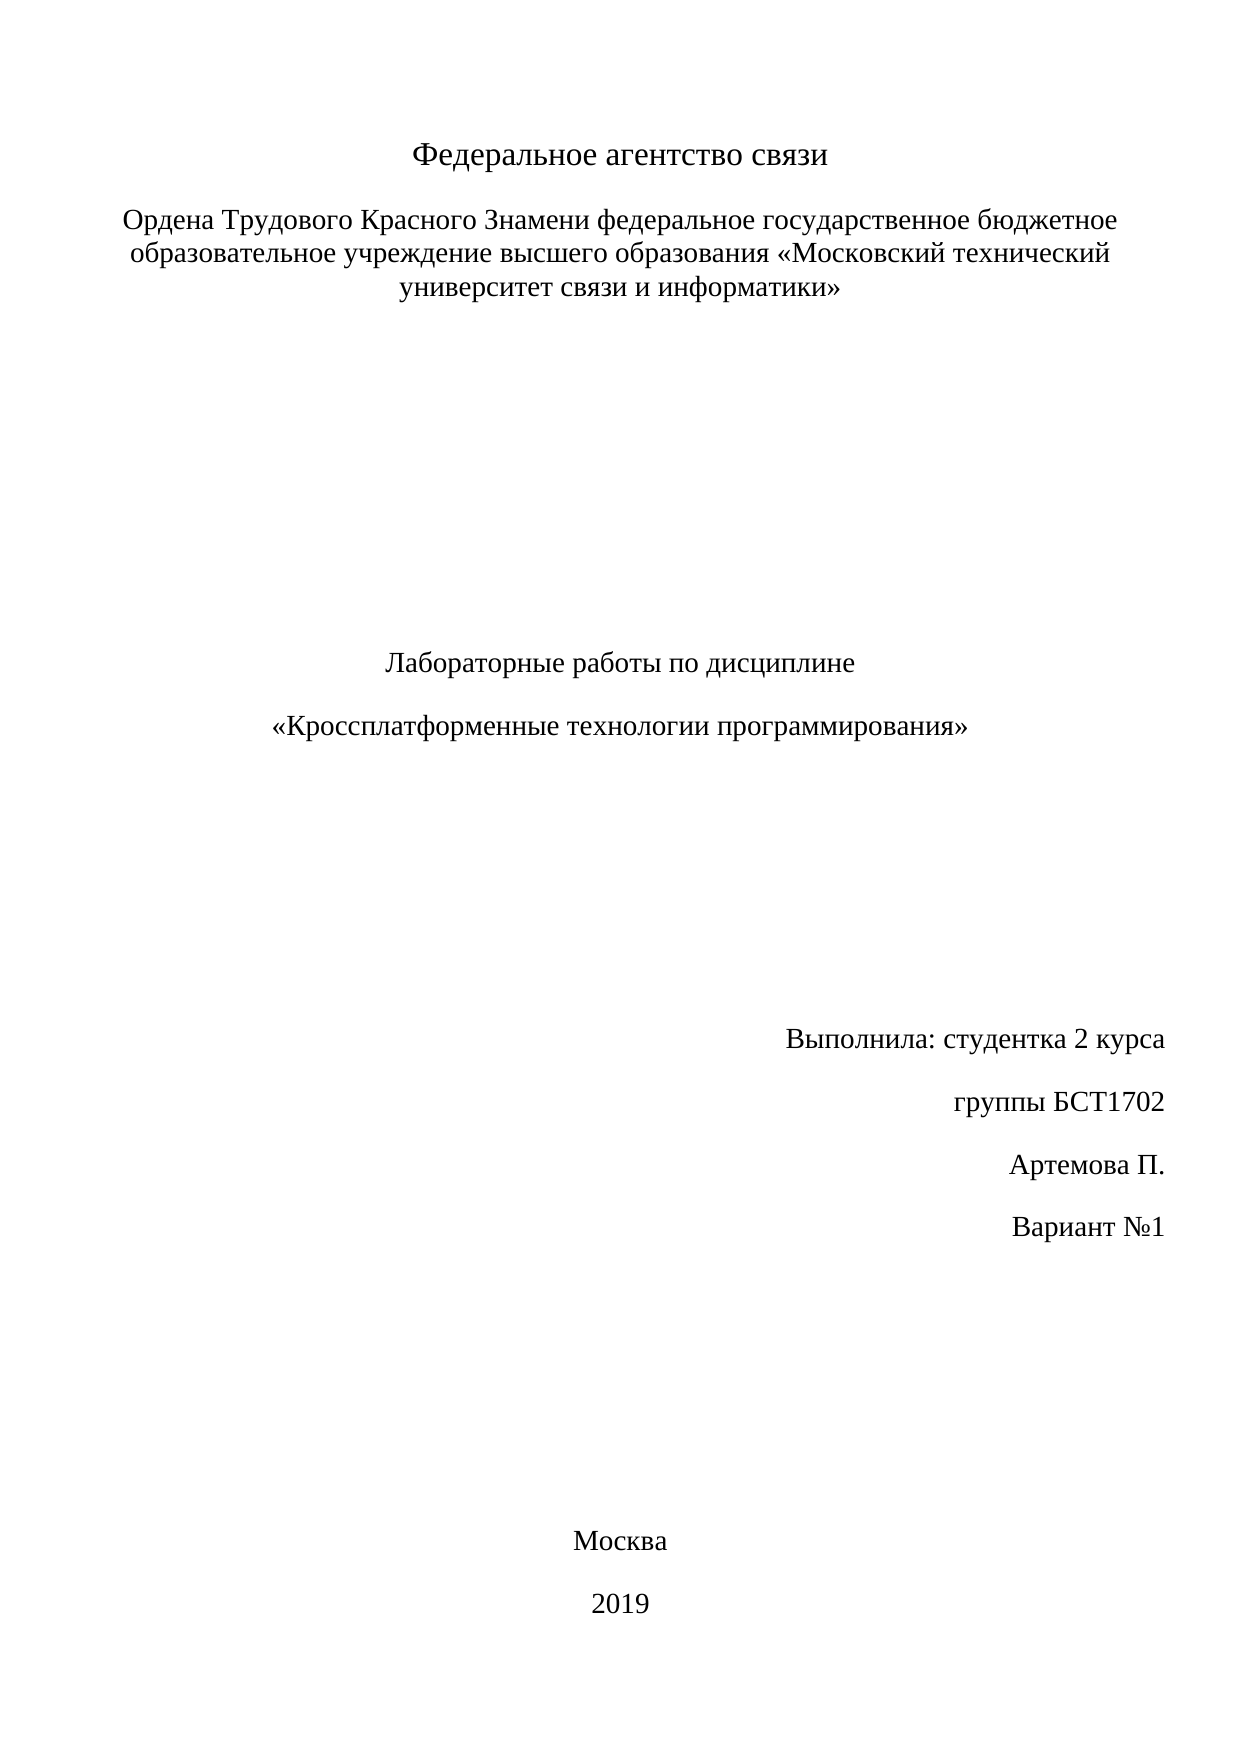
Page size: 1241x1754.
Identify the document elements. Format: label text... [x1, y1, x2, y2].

text Москва [75, 1523, 1165, 1557]
text Лабораторные работы по дисциплине [75, 645, 1165, 679]
text группы БСТ1702 [75, 1084, 1165, 1118]
text Ордена Трудового Красного Знамени федеральное государственное бюджетное образовательное учреждение высшего образования «Московский технический университет связи и информатики» [75, 202, 1165, 302]
text «Кроссплатформенные технологии программирования» [75, 708, 1165, 741]
text Выполнила: студентка 2 курса [75, 1021, 1165, 1055]
text Артемова П. [75, 1147, 1165, 1180]
text Вариант №1 [75, 1209, 1165, 1243]
text Федеральное агентство связи [75, 134, 1165, 173]
text 2019 [75, 1586, 1165, 1619]
